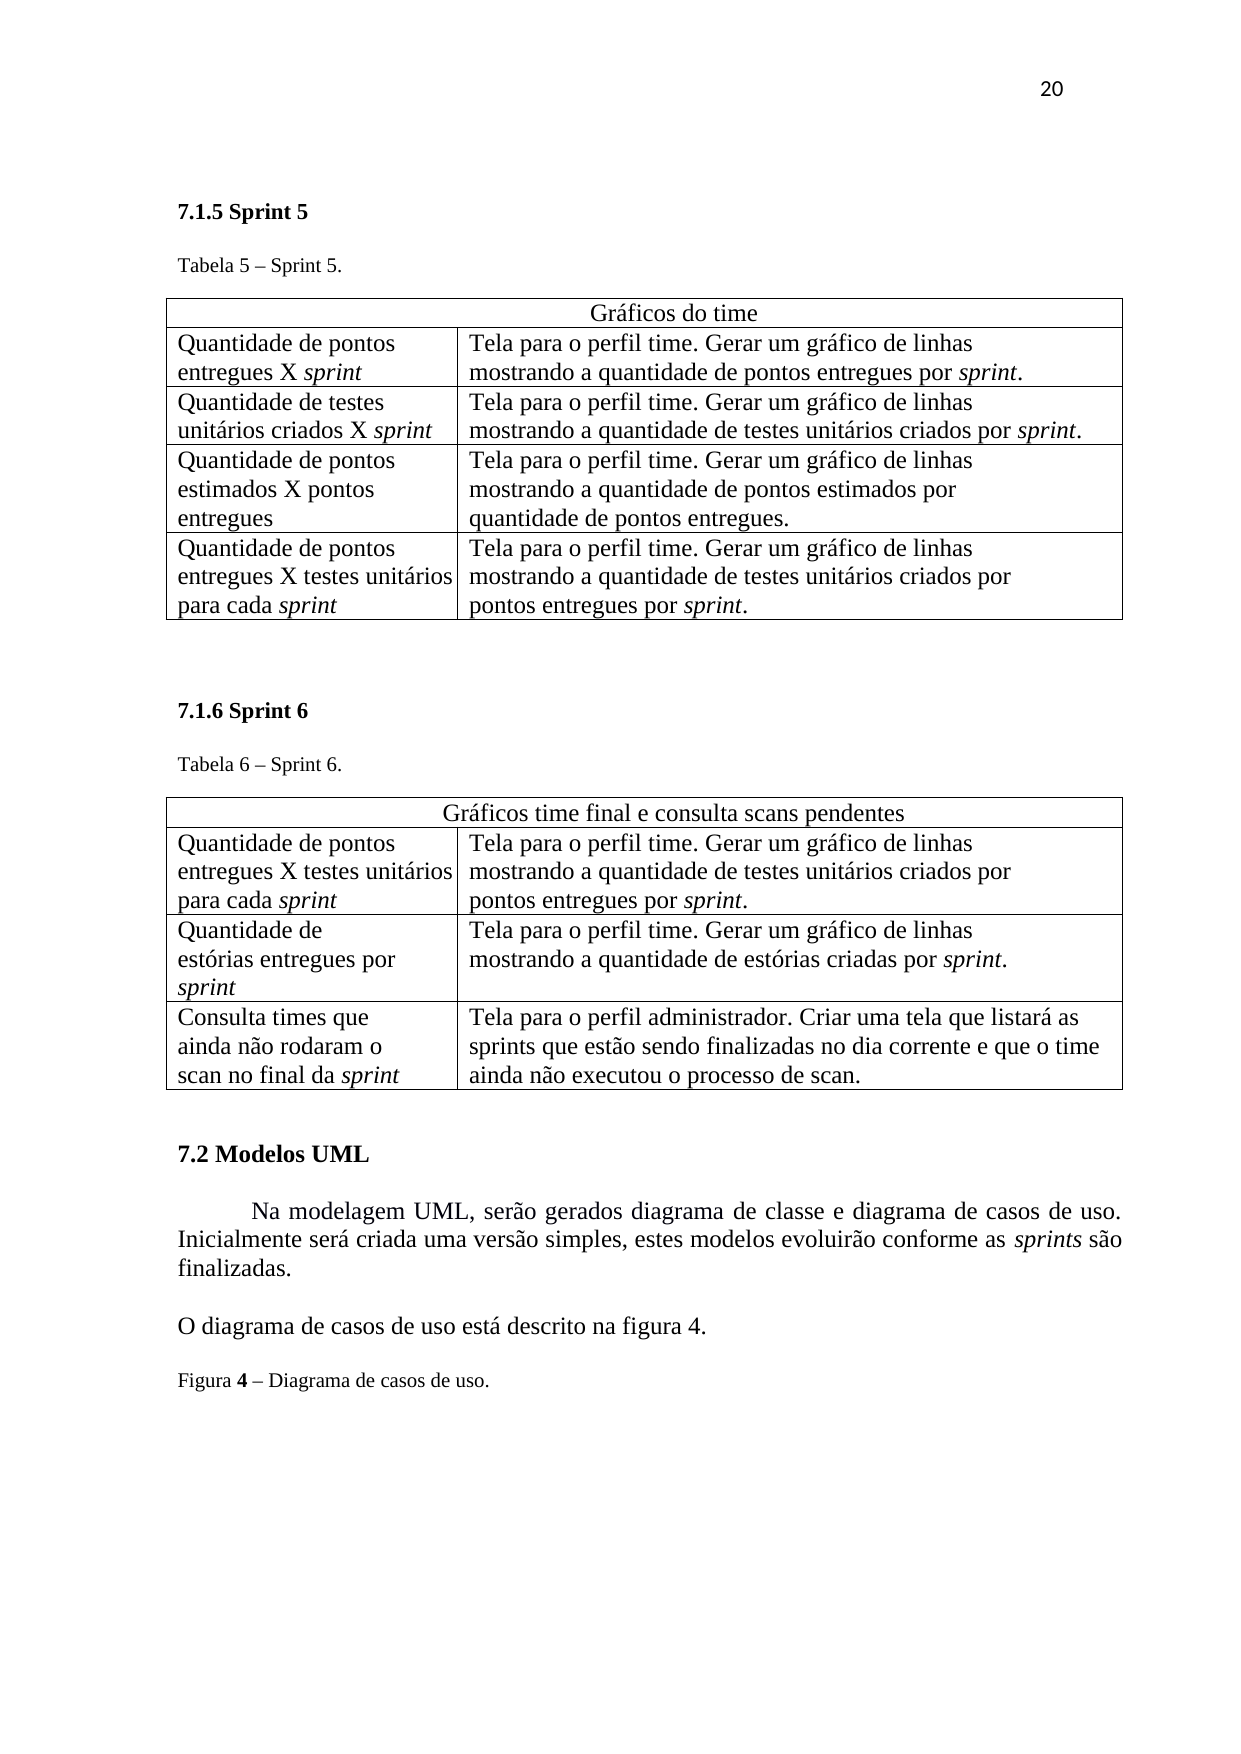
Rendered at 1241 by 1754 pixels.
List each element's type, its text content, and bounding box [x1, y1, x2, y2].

table_cell Tela para o perfil time. Gerar um gráfico de linhas mostrando a quantidade de estórias criadas por sprint. [458, 915, 1122, 1001]
table_cell Tela para o perfil time. Gerar um gráfico de linhas mostrando a quantidade de pontos estimados por quantidade de pontos entregues. [458, 445, 1122, 532]
table_cell Tela para o perfil time. Gerar um gráfico de linhas mostrando a quantidade de pontos entregues por sprint. [458, 328, 1122, 386]
table_cell Tela para o perfil administrador. Criar uma tela que listará as sprints que estão sendo finalizadas no dia corrente e que o time ainda não executou o processo de scan. [458, 1002, 1122, 1088]
table_header Gráficos time final e consulta scans pendentes [167, 798, 1122, 827]
text Tabela 5 – Sprint 5. [177, 252, 1063, 277]
table_cell Tela para o perfil time. Gerar um gráfico de linhas mostrando a quantidade de testes unitários criados por pontos entregues por sprint. [458, 828, 1122, 914]
text Na modelagem UML, serão gerados diagrama de classe e diagrama de casos de uso. Inicialmente será criada uma versão simples, estes modelos evoluirão conforme as sprints são finalizadas. [177, 1196, 1122, 1282]
table_cell Quantidade de pontos entregues X testes unitários para cada sprint [167, 533, 457, 619]
table_cell Quantidade de pontos entregues X testes unitários para cada sprint [167, 828, 457, 914]
subtitle 7.1.5 Sprint 5 [177, 198, 1063, 224]
text O diagrama de casos de uso está descrito na figura 4. [177, 1311, 1122, 1339]
subtitle 7.2 Modelos UML [177, 1139, 1063, 1168]
table_cell Quantidade de estórias entregues por sprint [167, 915, 457, 1001]
table_cell Tela para o perfil time. Gerar um gráfico de linhas mostrando a quantidade de testes unitários criados por sprint. [458, 387, 1122, 444]
table_header Gráficos do time [167, 299, 1122, 327]
table_cell Consulta times que ainda não rodaram o scan no final da sprint [167, 1002, 457, 1088]
table_cell Quantidade de testes unitários criados X sprint [167, 387, 457, 444]
subtitle 7.1.6 Sprint 6 [177, 697, 1063, 724]
table_cell Tela para o perfil time. Gerar um gráfico de linhas mostrando a quantidade de testes unitários criados por pontos entregues por sprint. [458, 533, 1122, 619]
text Figura 4 – Diagrama de casos de uso. [177, 1368, 1122, 1392]
table_cell Quantidade de pontos entregues X sprint [167, 328, 457, 386]
text Tabela 6 – Sprint 6. [177, 752, 1063, 776]
table_cell Quantidade de pontos estimados X pontos entregues [167, 445, 457, 532]
